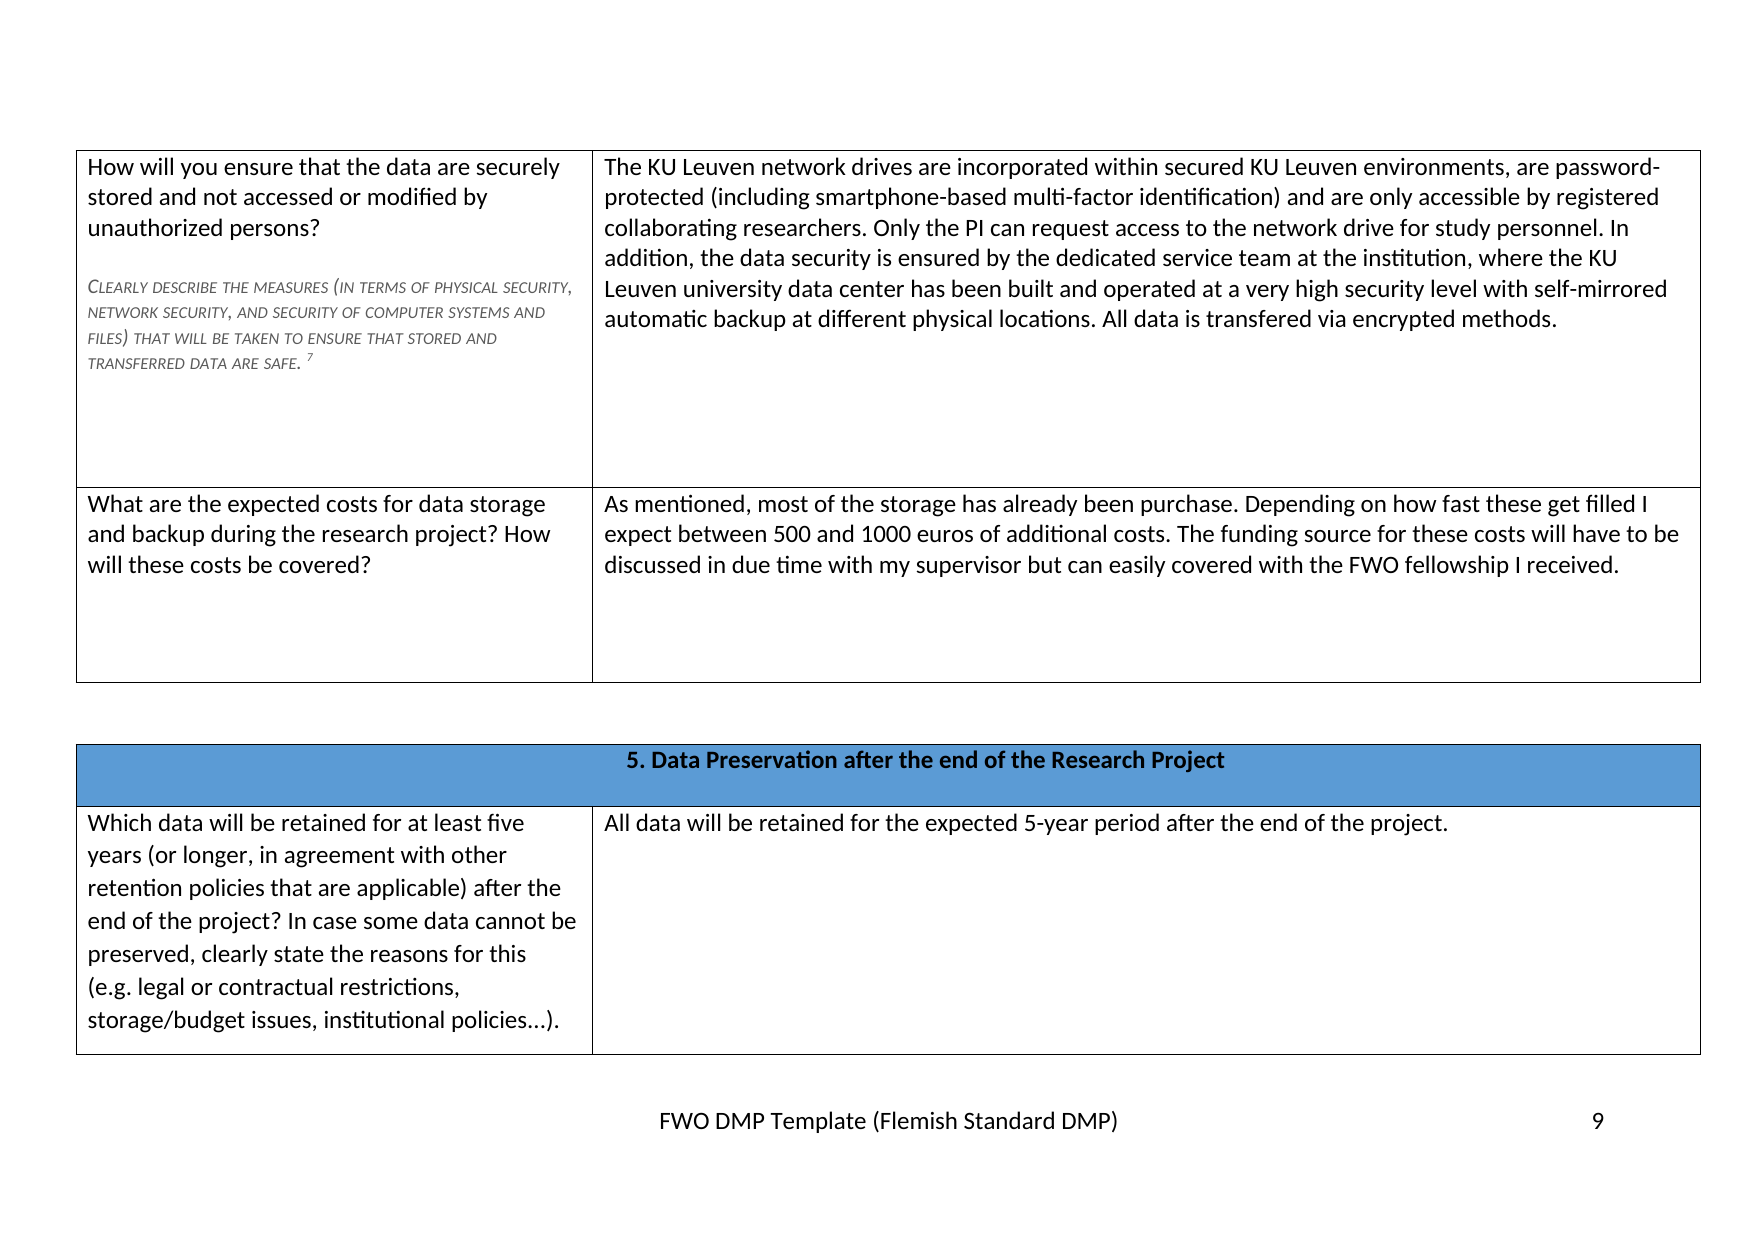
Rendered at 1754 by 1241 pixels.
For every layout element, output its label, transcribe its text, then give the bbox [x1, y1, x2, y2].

table_cell How will you ensure that the data are securely stored and not accessed or modified by unauthorized persons? Clearly describe the measures (in terms of physical security, network security, and security of computer systems and files) that will be taken to ensure that stored and transferred data are safe. 7 [77, 151, 592, 487]
table_cell The KU Leuven network drives are incorporated within secured KU Leuven environments, are password-protected (including smartphone-based multi-factor identification) and are only accessible by registered collaborating researchers. Only the PI can request access to the network drive for study personnel. In addition, the data security is ensured by the dedicated service team at the institution, where the KU Leuven university data center has been built and operated at a very high security level with self-mirrored automatic backup at different physical locations. All data is transfered via encrypted methods. [593, 151, 1700, 487]
table_header 5. Data Preservation after the end of the Research Project [77, 745, 1700, 806]
table_cell What are the expected costs for data storage and backup during the research project? How will these costs be covered? [77, 488, 592, 682]
table_cell As mentioned, most of the storage has already been purchase. Depending on how fast these get filled I expect between 500 and 1000 euros of additional costs. The funding source for these costs will have to be discussed in due time with my supervisor but can easily covered with the FWO fellowship I received. [593, 488, 1700, 682]
table_cell All data will be retained for the expected 5-year period after the end of the project. [593, 807, 1700, 1054]
table_cell Which data will be retained for at least five years (or longer, in agreement with other retention policies that are applicable) after the end of the project? In case some data cannot be preserved, clearly state the reasons for this (e.g. legal or contractual restrictions, storage/budget issues, institutional policies...). [77, 807, 592, 1054]
